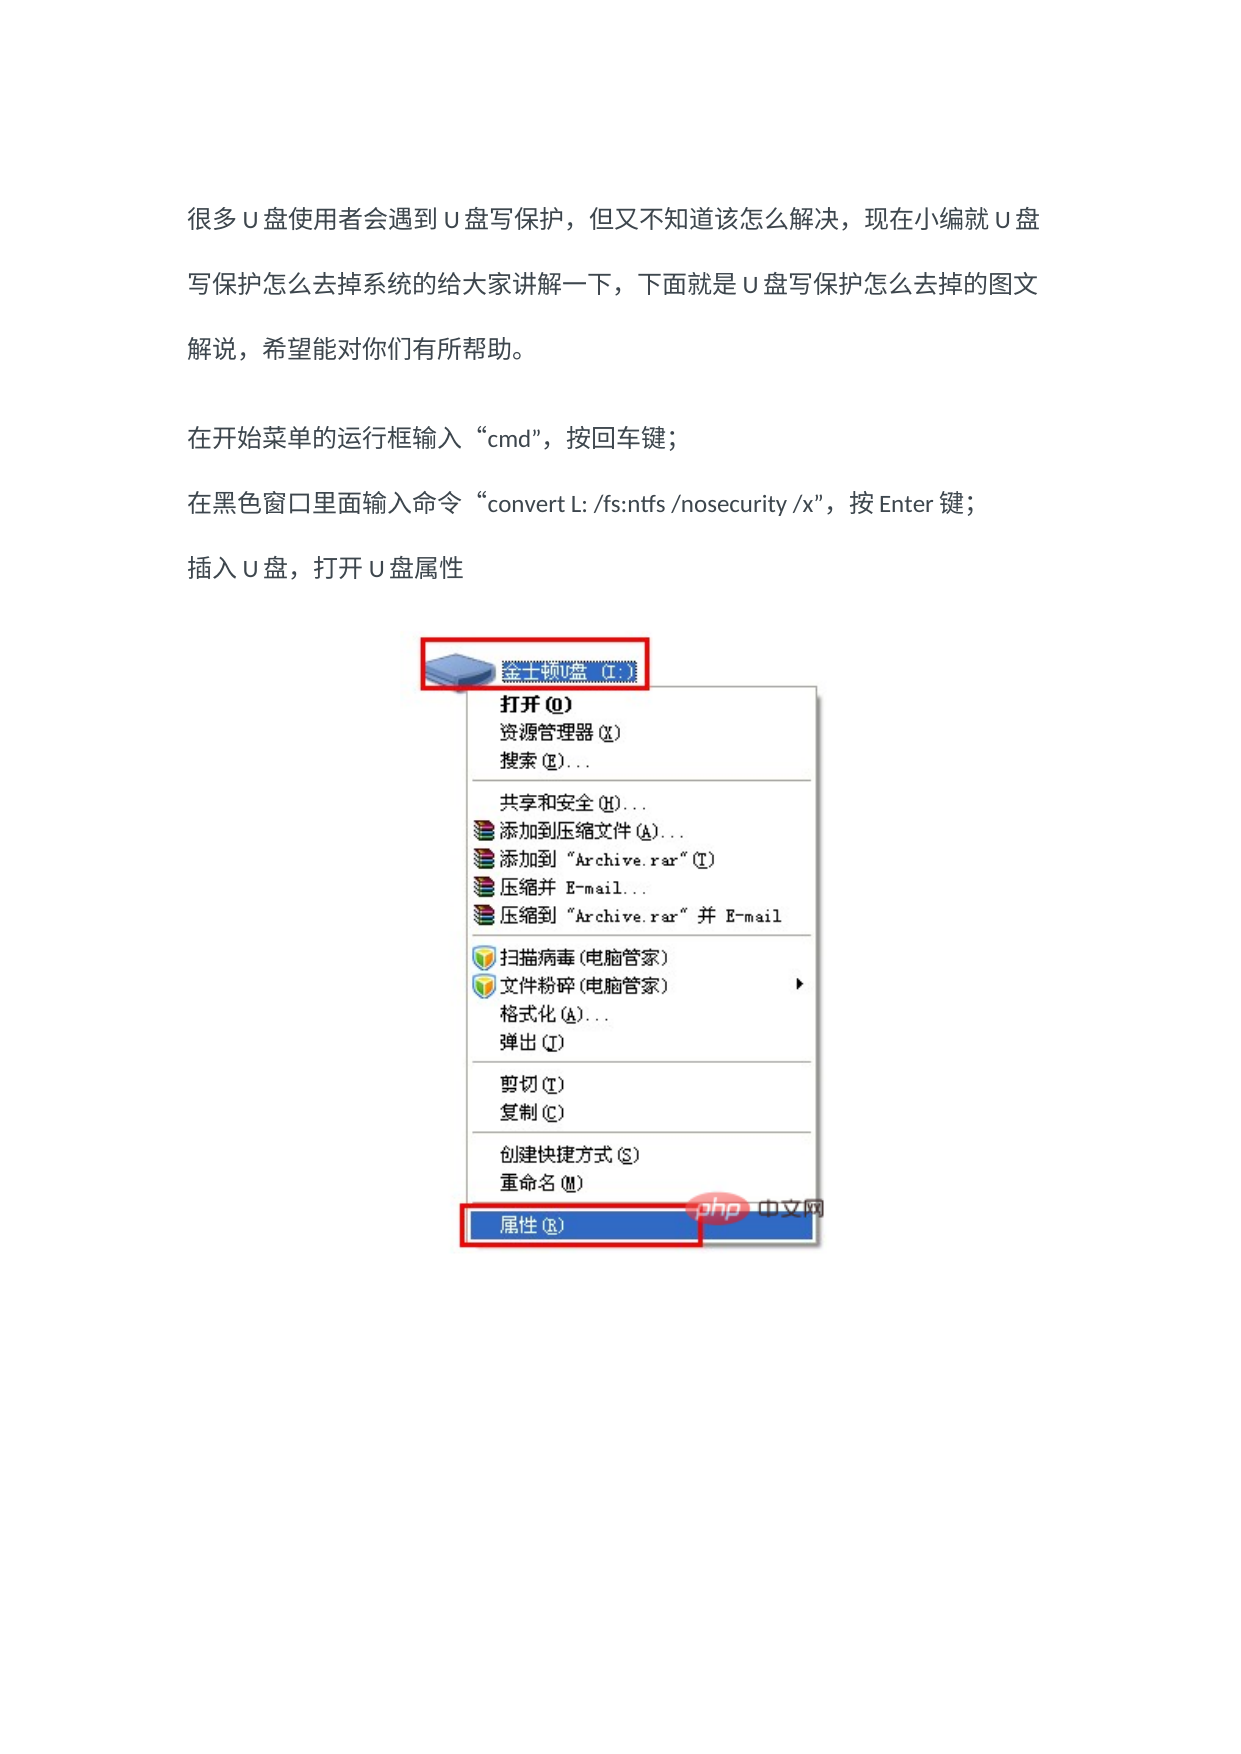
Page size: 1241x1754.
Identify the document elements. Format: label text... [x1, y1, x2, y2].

text 在黑色窗口里面输入命令“convert L: /fs:ntfs /nosecurity /x”，按Enter键； [187, 469, 1053, 534]
text 在开始菜单的运行框输入“cmd”，按回车键； [187, 404, 1053, 469]
picture [399, 622, 841, 1260]
text 很多U盘使用者会遇到U盘写保护，但又不知道该怎么解决，现在小编就U盘写保护怎么去掉系统的给大家讲解一下，下面就是U盘写保护怎么去掉的图文解说，希望能对你们有所帮助。 [187, 185, 1053, 380]
text 插入U盘，打开U盘属性 [187, 534, 1053, 599]
